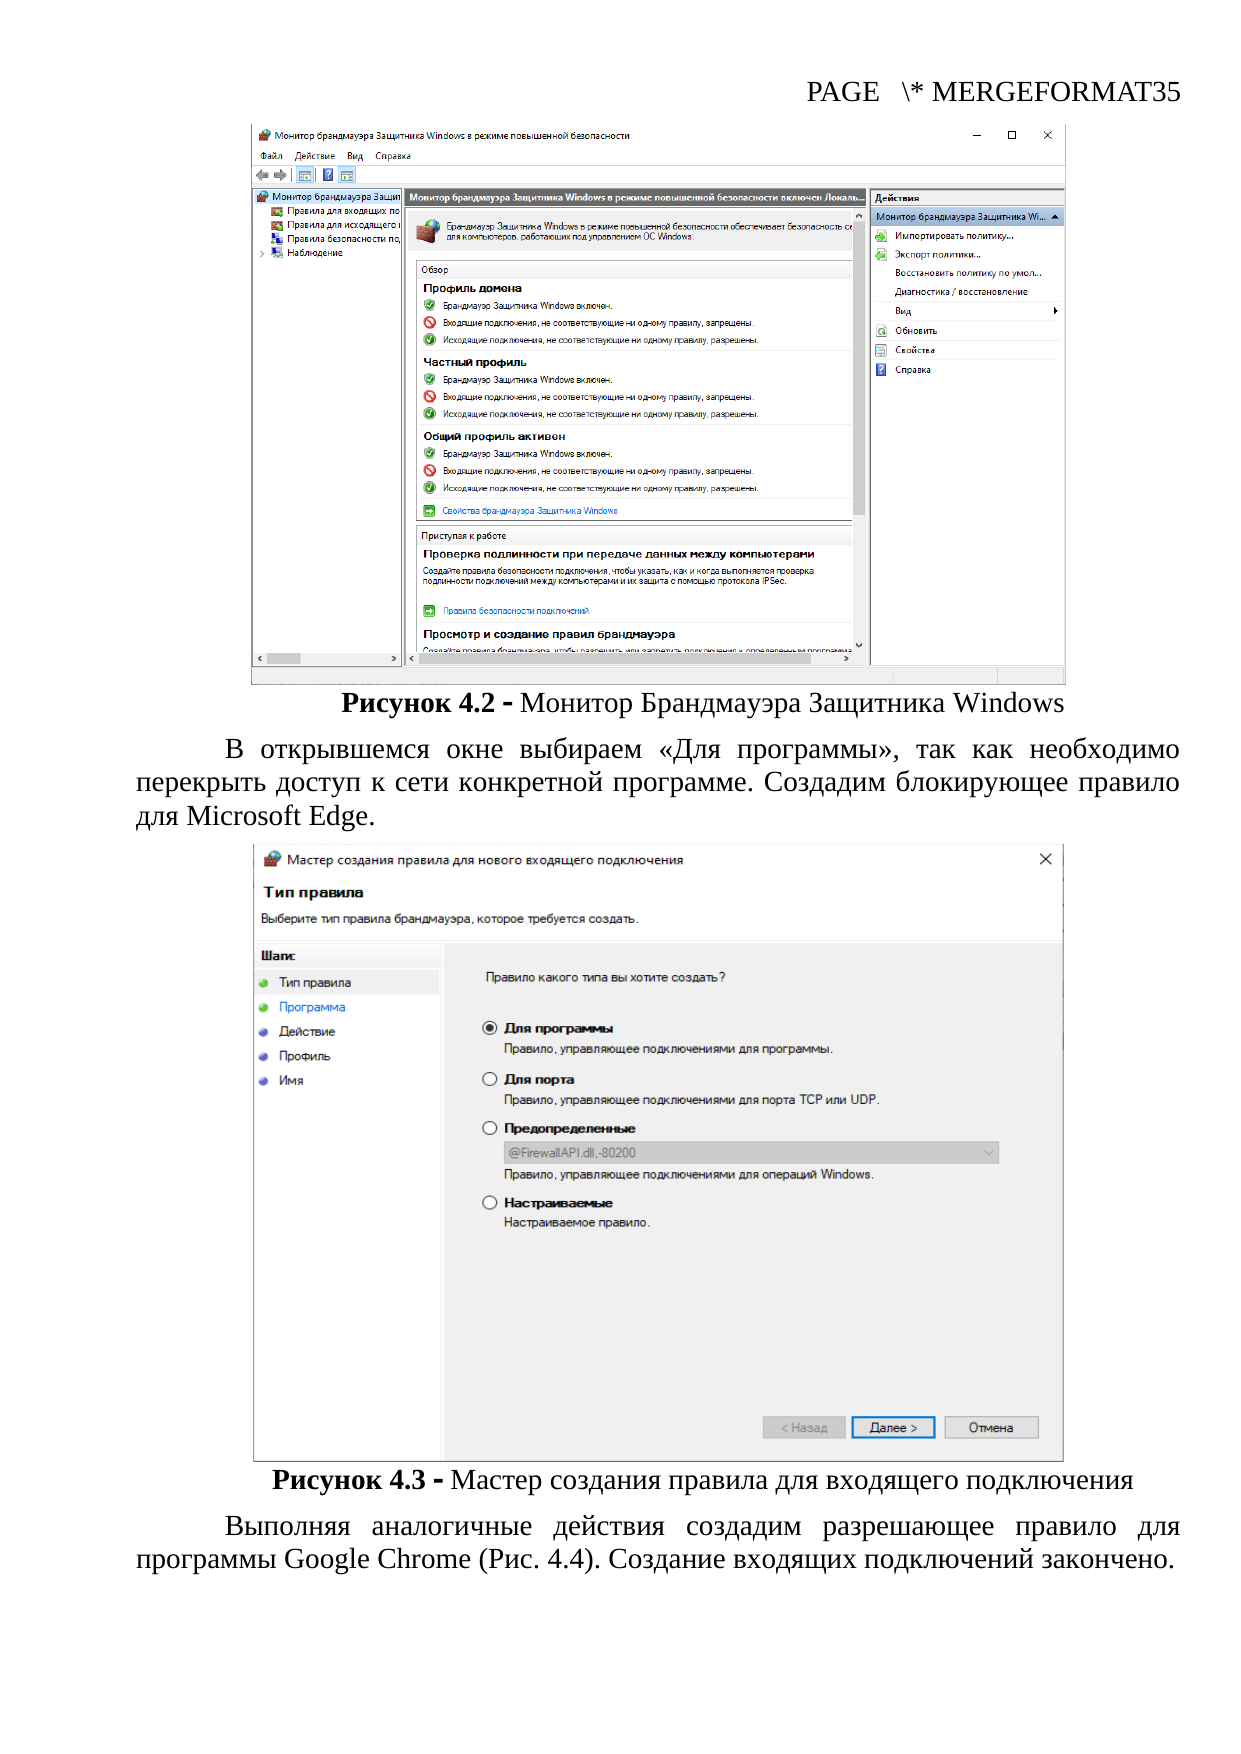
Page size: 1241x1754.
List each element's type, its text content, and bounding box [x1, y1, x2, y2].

text Выполняя аналогичные действия создадим разрешающее правило для программы Google Chrome (Рис. 4.4). Создание входящих подключений закончено. [136, 1508, 1181, 1575]
picture [253, 844, 1064, 1462]
text Рисунок 4.3 Мастер создания правила для входящего подключения [136, 1462, 1181, 1495]
picture [251, 124, 1066, 685]
text В открывшемся окне выбираем «Для программы», так как необходимо перекрыть доступ к сети конкретной программе. Создадим блокирующее правило для Microsoft Edge. [136, 731, 1181, 832]
text Рисунок 4.2 Монитор Брандмауэра Защитника Windows [136, 685, 1181, 718]
